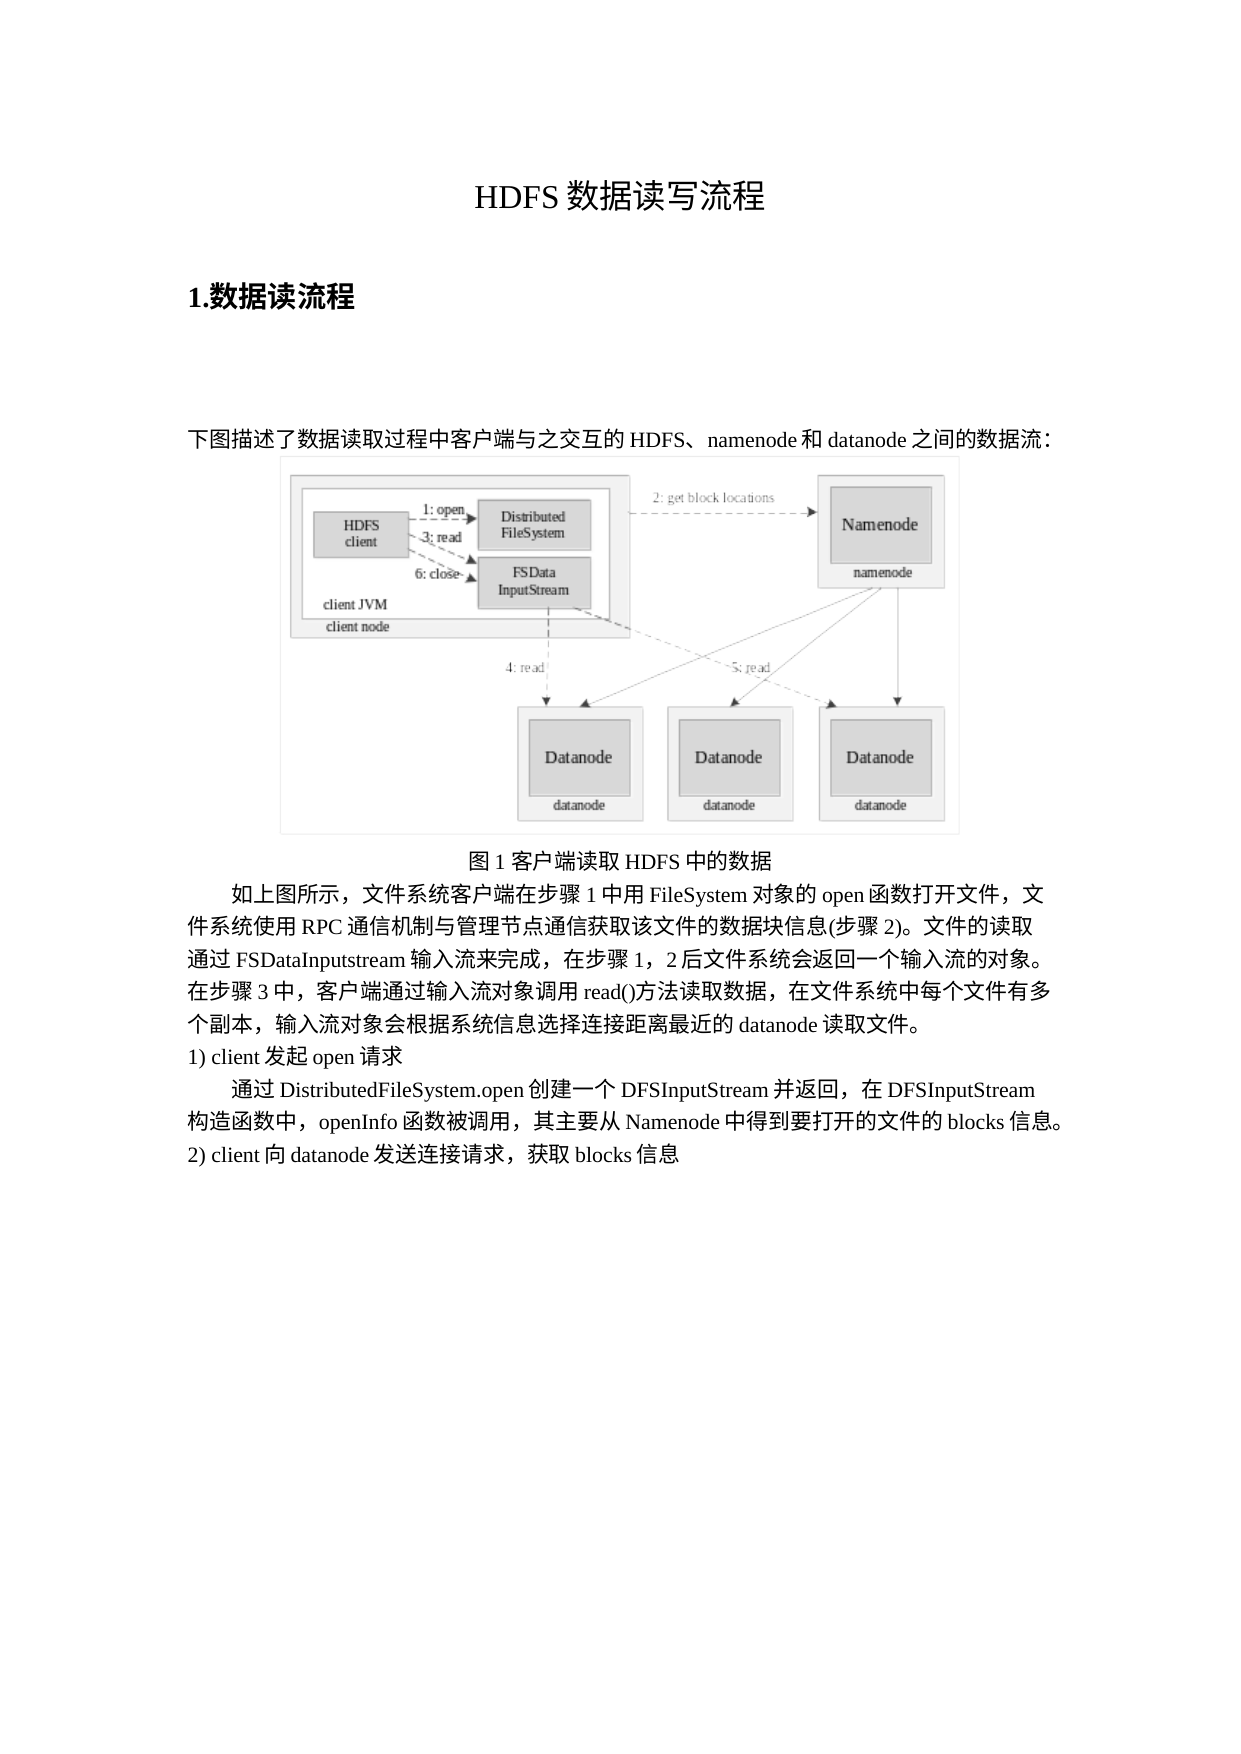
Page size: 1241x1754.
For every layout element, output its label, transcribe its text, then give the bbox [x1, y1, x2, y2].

list client向datanode发送连接请求，获取blocks信息 [187, 1136, 1053, 1169]
list client发起open请求 [187, 1039, 1053, 1071]
text 下图描述了数据读取过程中客户端与之交互的HDFS、namenode和datanode之间的数据流： [187, 421, 1053, 454]
subtitle 1.数据读流程 [187, 262, 1053, 327]
text 图1 客户端读取HDFS中的数据 [187, 844, 1053, 876]
text 如上图所示，文件系统客户端在步骤1中用FileSystem对象的open函数打开文件，文件系统使用RPC通信机制与管理节点通信获取该文件的数据块信息(步骤2)。文件的读取通过FSDataInputstream输入流来完成，在步骤1，2后文件系统会返回一个输入流的对象。在步骤3中，客户端通过输入流对象调用read()方法读取数据，在文件系统中每个文件有多个副本，输入流对象会根据系统信息选择连接距离最近的datanode读取文件。 [187, 876, 1053, 1039]
text 通过DistributedFileSystem.open创建一个DFSInputStream并返回，在DFSInputStream构造函数中，openInfo函数被调用，其主要从Namenode中得到要打开的文件的blocks信息。 [187, 1071, 1053, 1136]
text HDFS数据读写流程 [187, 162, 1053, 227]
